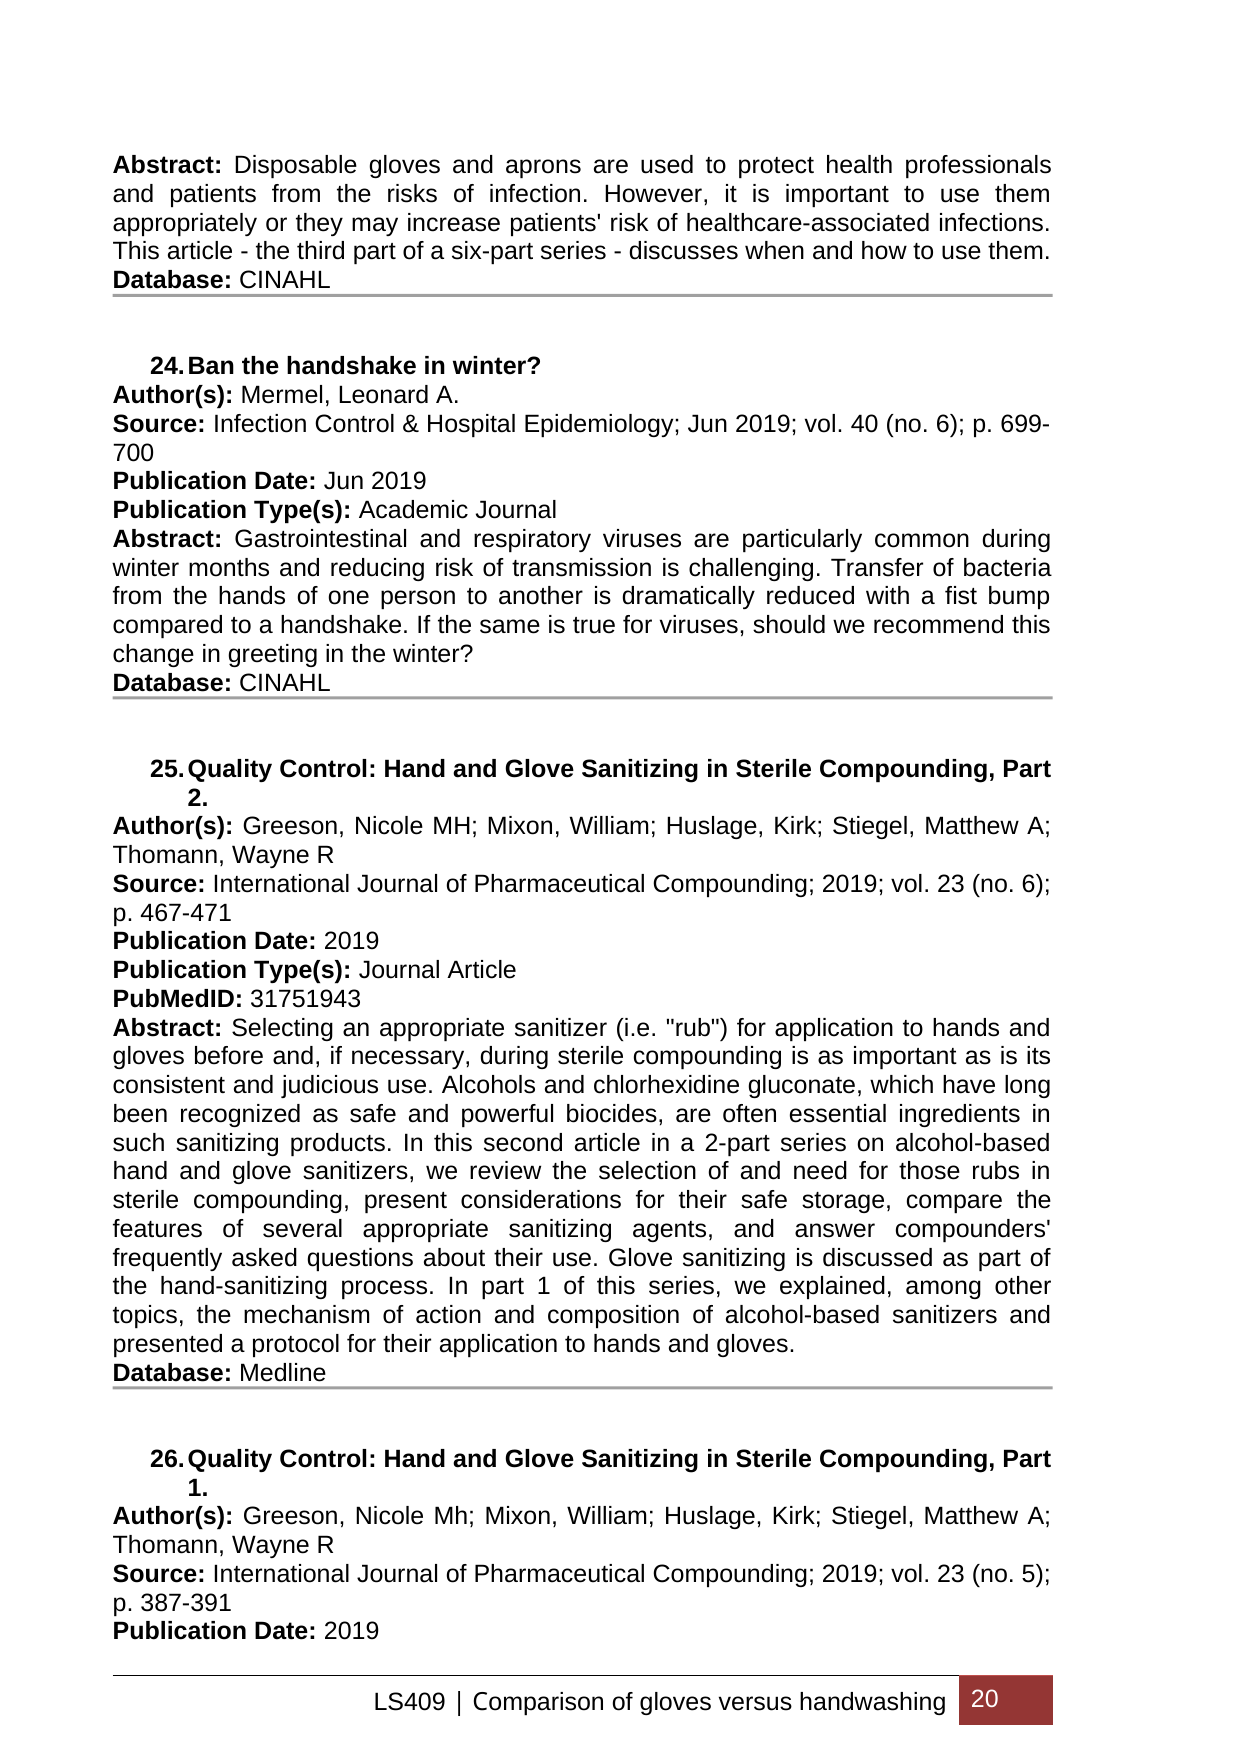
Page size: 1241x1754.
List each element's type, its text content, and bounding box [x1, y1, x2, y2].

text Publication Date: 2019 [112, 926, 1053, 955]
text Abstract: Gastrointestinal and respiratory viruses are particularly common during winter months and reducing risk of transmission is challenging. Transfer of bacteria from the hands of one person to another is dramatically reduced with a fist bump compared to a handshake. If the same is true for viruses, should we recommend this change in greeting in the winter? [112, 524, 1053, 667]
list Ban the handshake in winter? [150, 351, 1053, 380]
text Database: CINAHL [112, 667, 1053, 696]
text Source: International Journal of Pharmaceutical Compounding; 2019; vol. 23 (no. 6); p. 467-471 [112, 869, 1053, 926]
text Database: CINAHL [112, 265, 1053, 293]
text Author(s): Greeson, Nicole Mh; Mixon, William; Huslage, Kirk; Stiegel, Matthew A; Thomann, Wayne R [112, 1501, 1053, 1559]
text Database: Medline [112, 1357, 1053, 1386]
text PubMedID: 31751943 [112, 984, 1053, 1012]
text Author(s): Greeson, Nicole MH; Mixon, William; Huslage, Kirk; Stiegel, Matthew A; Thomann, Wayne R [112, 811, 1053, 869]
text Publication Date: Jun 2019 [112, 466, 1053, 495]
text Publication Type(s): Journal Article [112, 955, 1053, 984]
text Abstract: Disposable gloves and aprons are used to protect health professionals and patients from the risks of infection. However, it is important to use them appropriately or they may increase patients' risk of healthcare-associated infections. This article - the third part of a six-part series - discusses when and how to use them. [112, 150, 1053, 265]
text Publication Date: 2019 [112, 1616, 1053, 1645]
list Quality Control: Hand and Glove Sanitizing in Sterile Compounding, Part 1. [150, 1444, 1053, 1501]
text Publication Type(s): Academic Journal [112, 495, 1053, 524]
text Author(s): Mermel, Leonard A. [112, 380, 1053, 409]
text Source: Infection Control & Hospital Epidemiology; Jun 2019; vol. 40 (no. 6); p. 699-700 [112, 409, 1053, 466]
text Abstract: Selecting an appropriate sanitizer (i.e. "rub") for application to hands and gloves before and, if necessary, during sterile compounding is as important as is its consistent and judicious use. Alcohols and chlorhexidine gluconate, which have long been recognized as safe and powerful biocides, are often essential ingredients in such sanitizing products. In this second article in a 2-part series on alcohol-based hand and glove sanitizers, we review the selection of and need for those rubs in sterile compounding, present considerations for their safe storage, compare the features of several appropriate sanitizing agents, and answer compounders' frequently asked questions about their use. Glove sanitizing is discussed as part of the hand-sanitizing process. In part 1 of this series, we explained, among other topics, the mechanism of action and composition of alcohol-based sanitizers and presented a protocol for their application to hands and gloves. [112, 1012, 1053, 1357]
list Quality Control: Hand and Glove Sanitizing in Sterile Compounding, Part 2. [150, 754, 1053, 811]
text Source: International Journal of Pharmaceutical Compounding; 2019; vol. 23 (no. 5); p. 387-391 [112, 1559, 1053, 1616]
